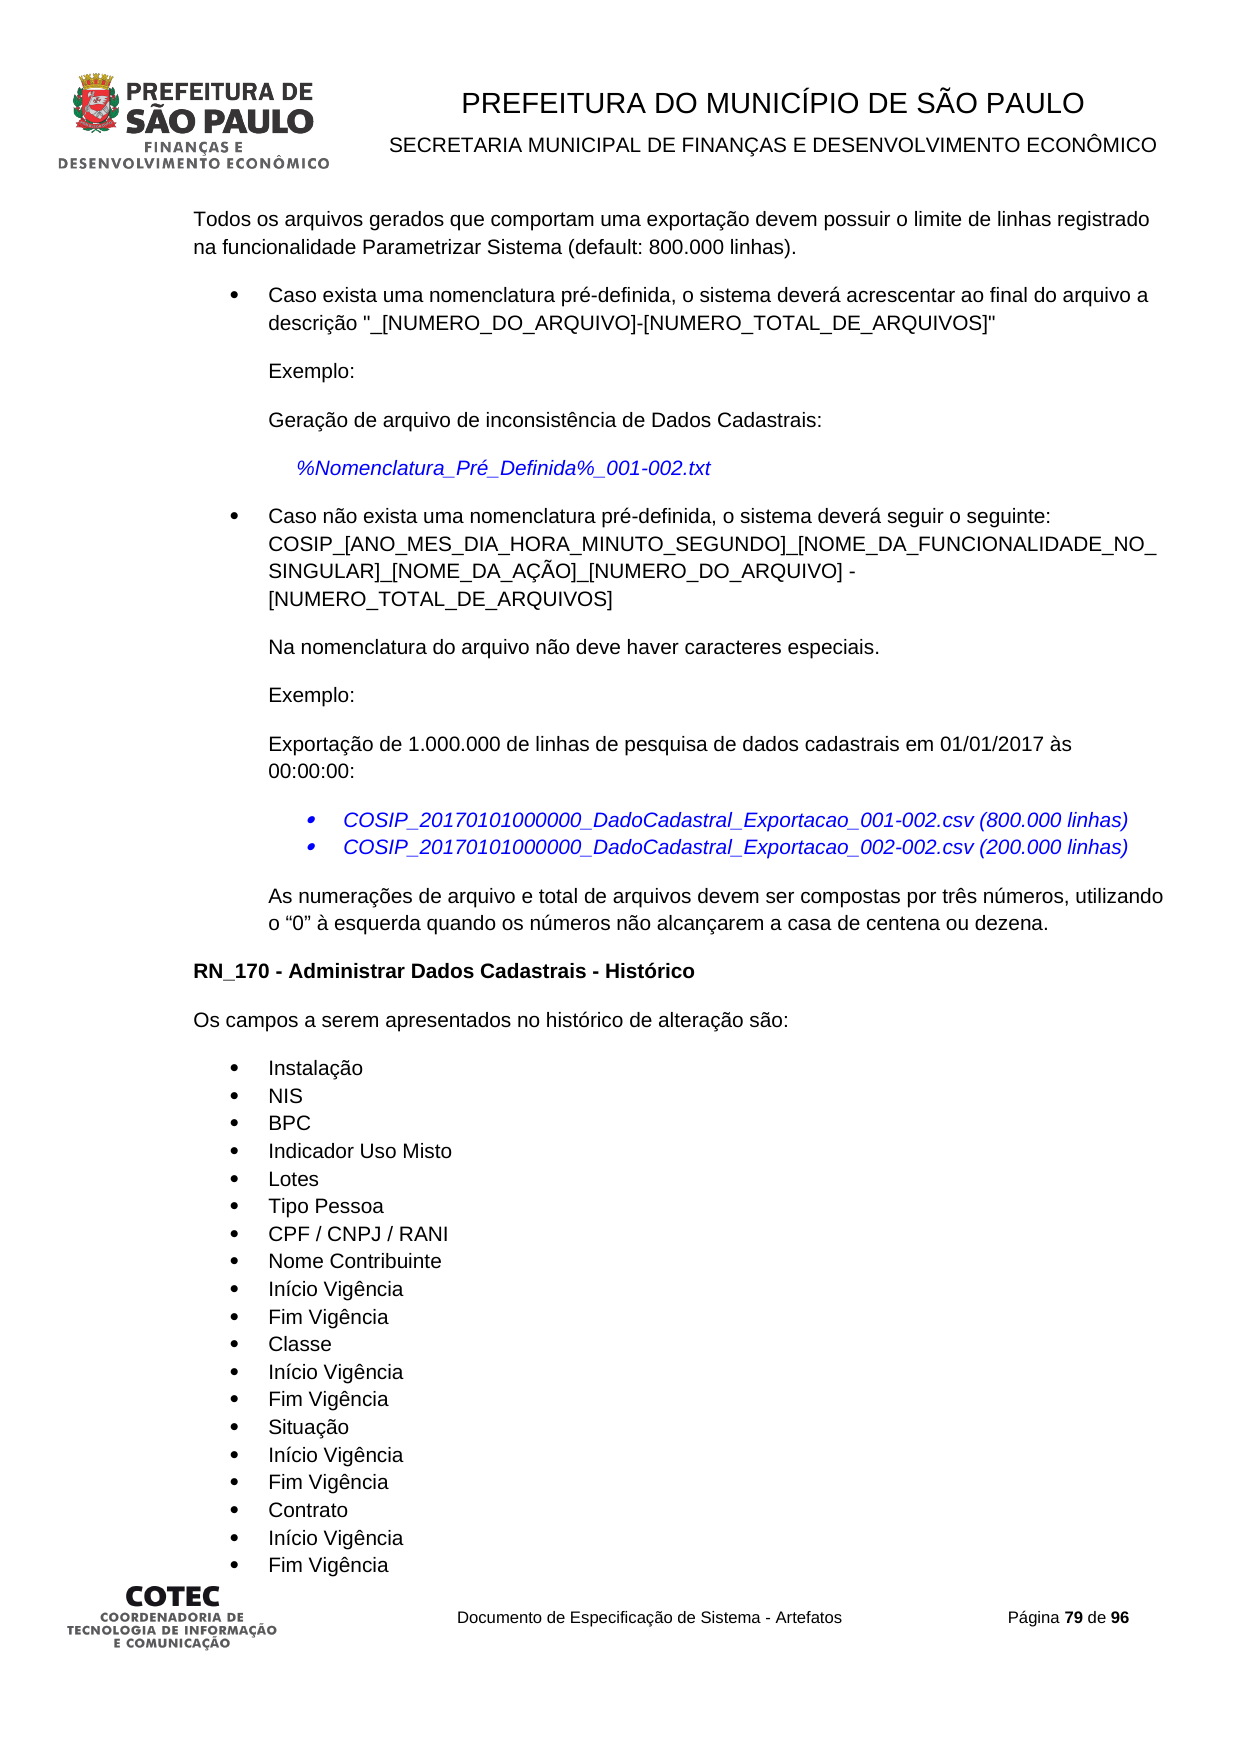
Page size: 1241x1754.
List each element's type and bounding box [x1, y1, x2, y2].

picture [58, 73, 329, 169]
picture [62, 1583, 283, 1652]
